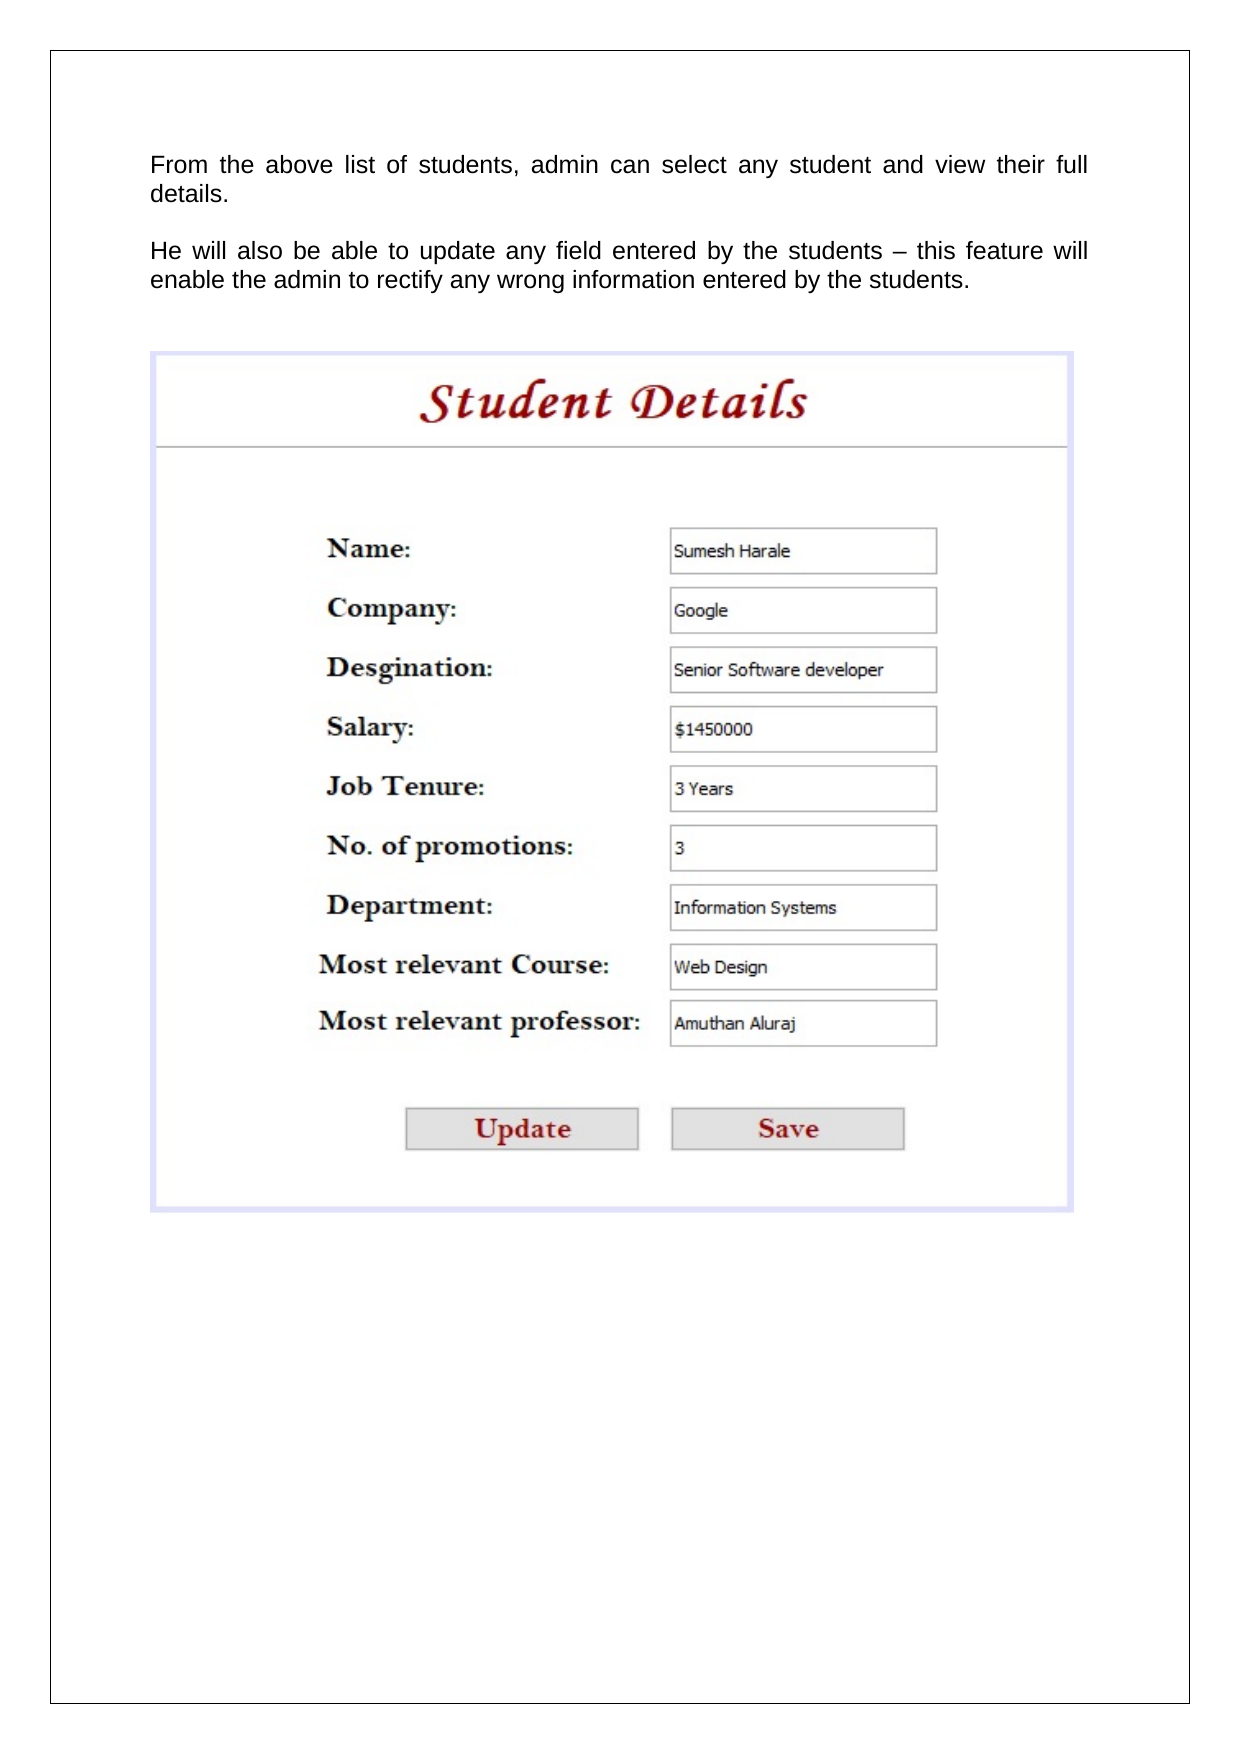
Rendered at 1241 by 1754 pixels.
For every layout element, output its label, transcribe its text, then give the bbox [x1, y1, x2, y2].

picture [150, 351, 1074, 1216]
text From the above list of students, admin can select any student and view their full details. [150, 150, 1090, 207]
text He will also be able to update any field entered by the students – this feature will enable the admin to rectify any wrong information entered by the students. [150, 236, 1090, 294]
